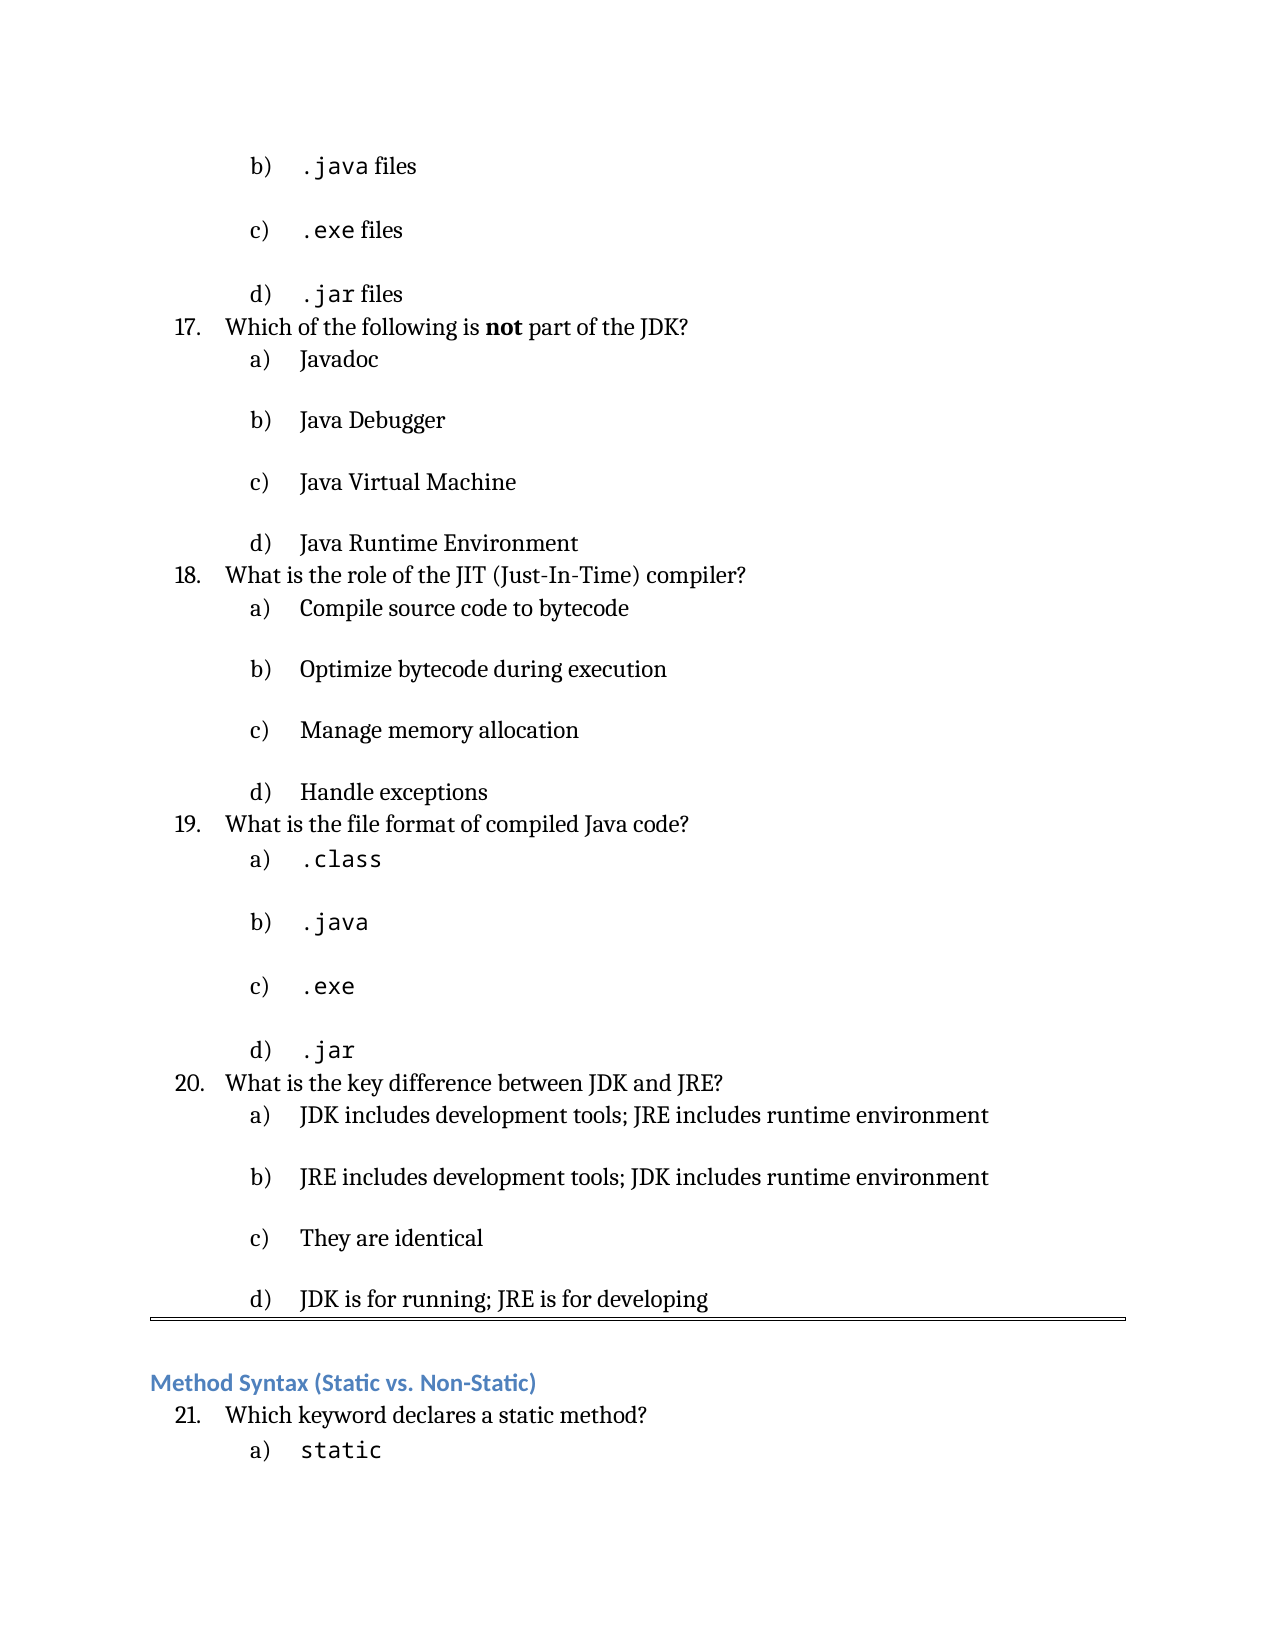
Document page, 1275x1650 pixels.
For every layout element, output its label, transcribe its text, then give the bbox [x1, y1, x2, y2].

list Java Debugger [250, 406, 1125, 464]
list .jar [250, 1034, 1125, 1065]
list JRE includes development tools; JDK includes runtime environment [250, 1162, 1125, 1220]
list JDK includes development tools; JRE includes runtime environment [250, 1101, 1125, 1159]
list Java Runtime Environment [250, 529, 1125, 557]
list What is the file format of compiled Java code? [175, 810, 1125, 839]
list What is the key difference between JDK and JRE? [175, 1069, 1125, 1097]
list .class [250, 842, 1125, 902]
subtitle Method Syntax (Static vs. Non-Static) [150, 1367, 1125, 1398]
list .java [250, 906, 1125, 966]
list static [250, 1434, 1125, 1494]
list Java Virtual Machine [250, 467, 1125, 525]
list Optimize bytecode during execution [250, 655, 1125, 712]
list Manage memory allocation [250, 716, 1125, 774]
list Which of the following is not part of the JDK? [175, 312, 1125, 341]
list They are identical [250, 1224, 1125, 1281]
list What is the role of the JIT (Just-In-Time) compiler? [175, 561, 1125, 590]
list .exe [250, 970, 1125, 1030]
list Handle exceptions [250, 777, 1125, 806]
list Which keyword declares a static method? [175, 1401, 1125, 1430]
list JDK is for running; JRE is for developing [250, 1285, 1125, 1314]
list Javadoc [250, 345, 1125, 402]
list .jar files [250, 277, 1125, 309]
list .exe files [250, 214, 1125, 274]
list .java files [250, 150, 1125, 210]
list Compile source code to bytecode [250, 594, 1125, 651]
